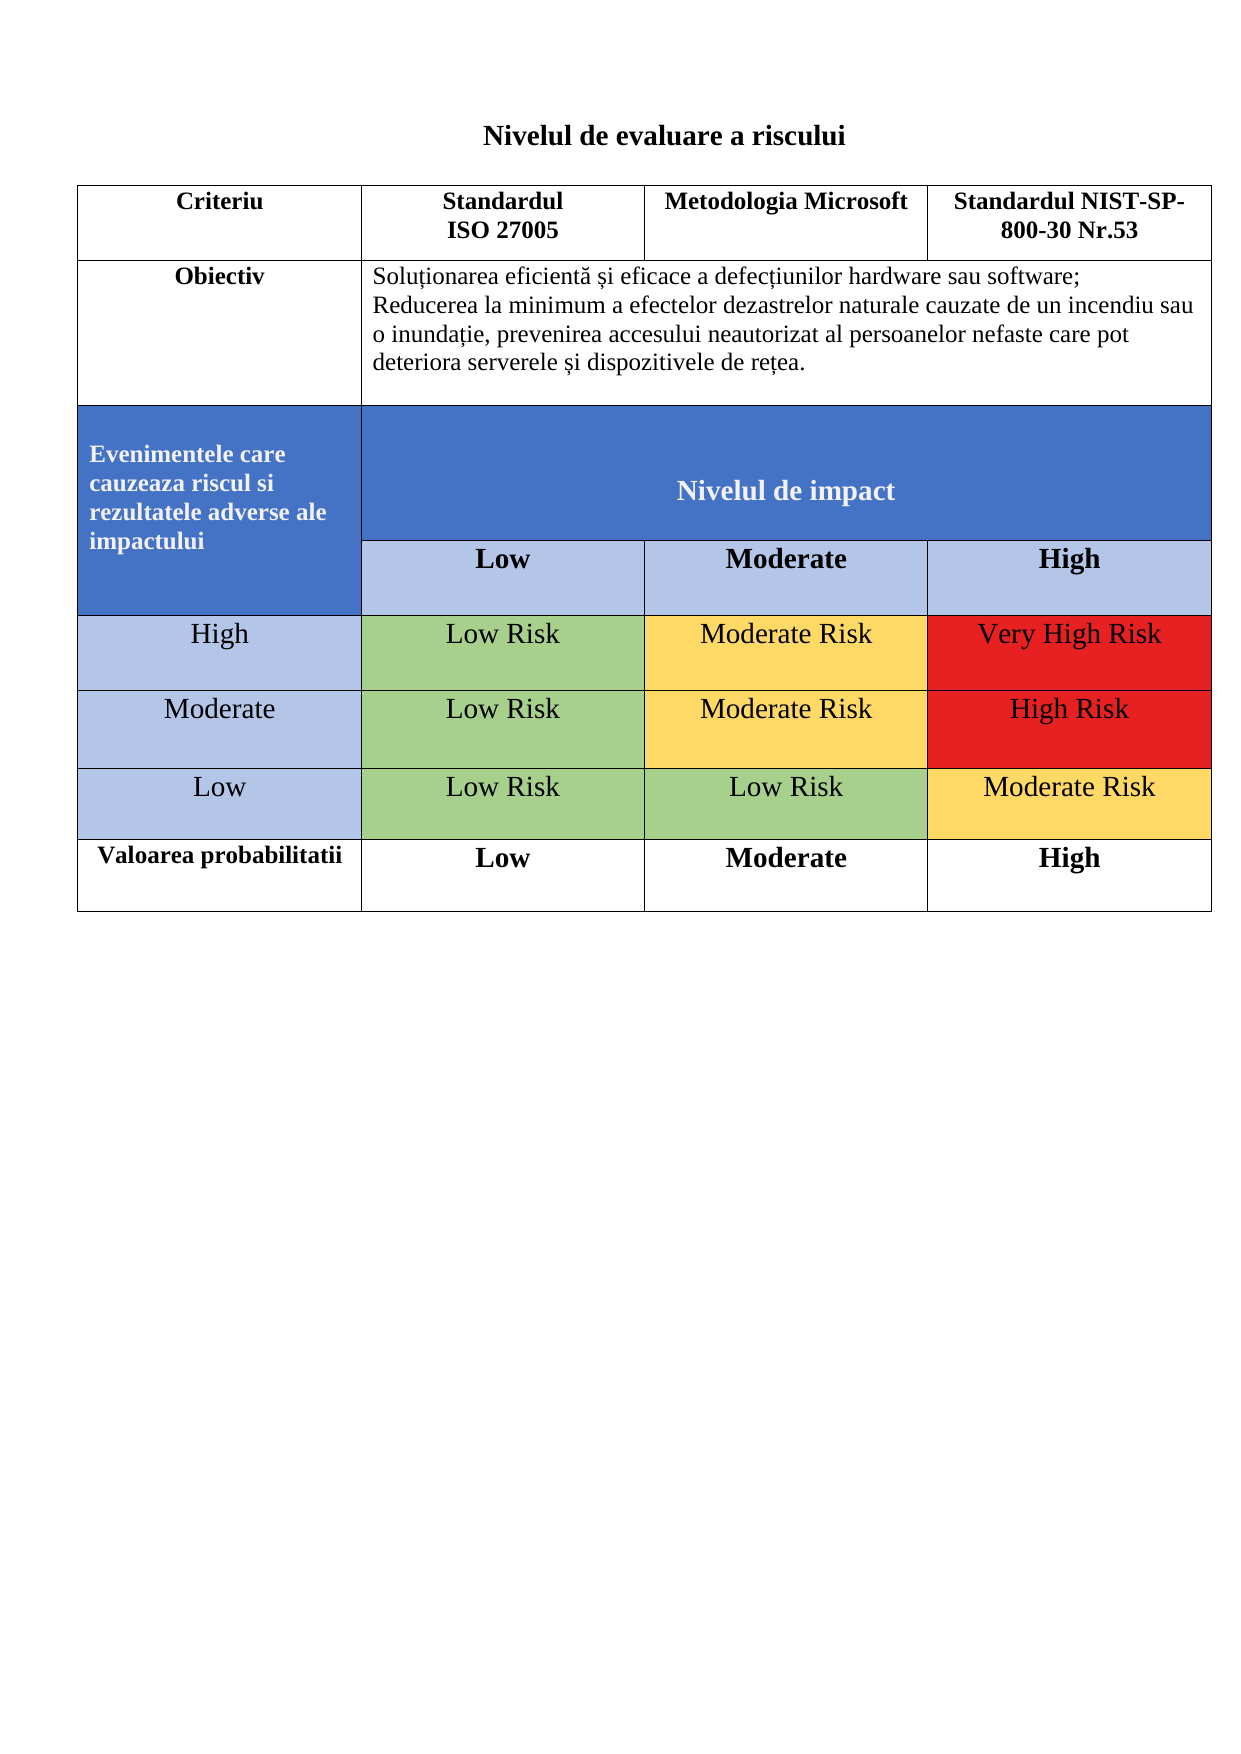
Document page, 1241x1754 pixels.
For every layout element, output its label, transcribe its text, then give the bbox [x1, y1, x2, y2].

table_cell High [78, 616, 361, 690]
table_cell High [928, 840, 1211, 911]
table_cell Soluționarea eficientă și eficace a defecțiunilor hardware sau software; Reducerea la minimum a efectelor dezastrelor naturale cauzate de un incendiu sau o inundație, prevenirea accesului neautorizat al persoanelor nefaste care pot deteriora serverele și dispozitivele de rețea. [362, 261, 1211, 405]
table_cell Low Risk [362, 691, 644, 768]
table_cell Low Risk [645, 769, 927, 839]
table_cell Very High Risk [928, 616, 1211, 690]
table_cell High Risk [928, 691, 1211, 768]
table_cell Moderate [645, 840, 927, 911]
table_header Standardul ISO 27005 [362, 186, 644, 260]
table_cell Moderate Risk [645, 691, 927, 768]
text Nivelul de evaluare a riscului [177, 118, 1152, 152]
table_header Criteriu [78, 186, 361, 260]
table_cell Low [362, 840, 644, 911]
table_cell Low Risk [362, 769, 644, 839]
table_header Metodologia Microsoft [645, 186, 927, 260]
table_cell Moderate [645, 541, 927, 615]
table_cell Low [78, 769, 361, 839]
table_cell Evenimentele care cauzeaza riscul si rezultatele adverse ale impactului [78, 406, 361, 615]
table_cell Moderate [78, 691, 361, 768]
table_cell Moderate Risk [928, 769, 1211, 839]
table_cell High [928, 541, 1211, 615]
table_cell [362, 406, 644, 540]
table_cell Low Risk [362, 616, 644, 690]
table_cell Obiectiv [78, 261, 361, 405]
table_cell Nivelul de impact [644, 406, 928, 540]
table_cell Valoarea probabilitatii [78, 840, 361, 911]
table_cell Moderate Risk [645, 616, 927, 690]
table_cell [928, 406, 1211, 540]
table_cell Low [362, 541, 644, 615]
table_header Standardul NIST-SP-800-30 Nr.53 [928, 186, 1211, 260]
